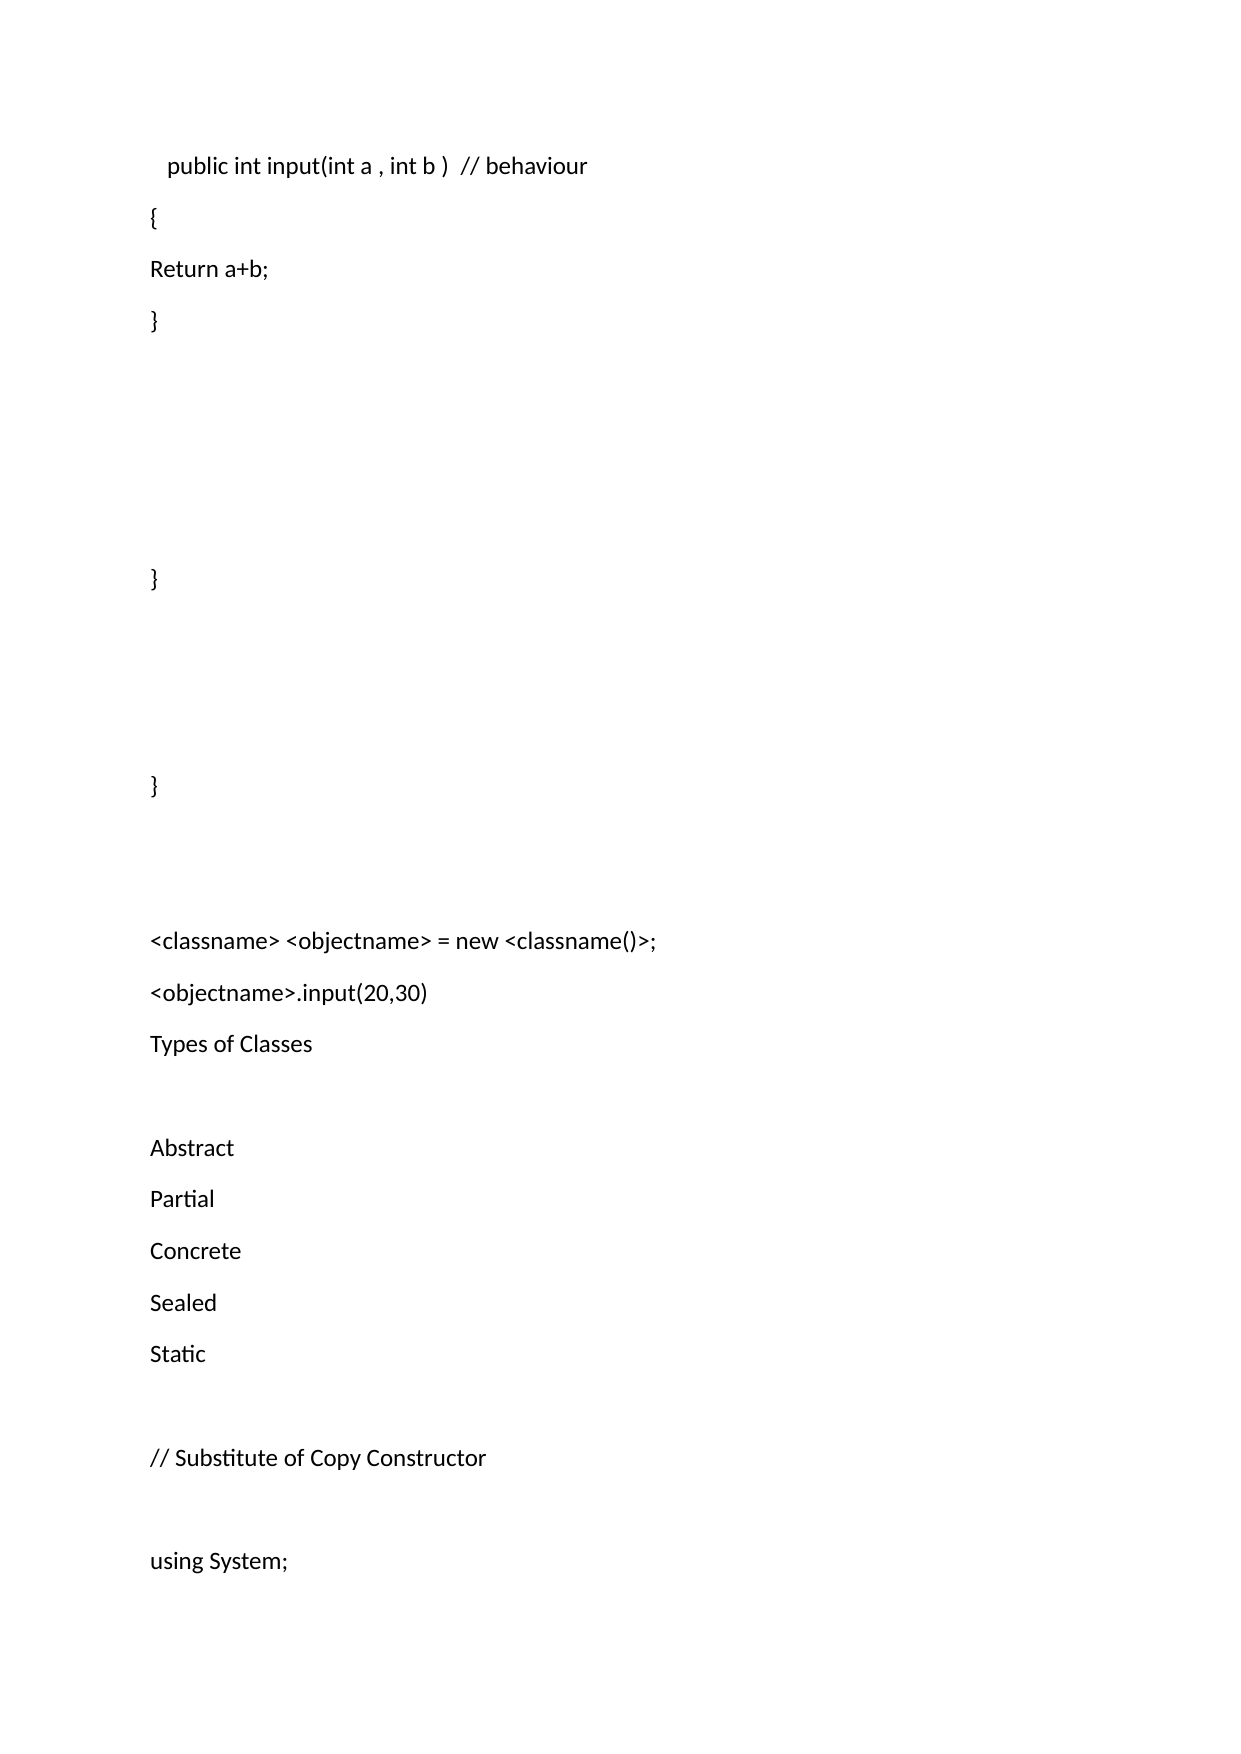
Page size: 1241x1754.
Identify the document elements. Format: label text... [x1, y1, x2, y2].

text { [150, 202, 1090, 232]
text } [150, 563, 1090, 594]
text // Substitute of Copy Constructor [150, 1442, 1090, 1472]
text <classname> <objectname> = new <classname()>; [150, 925, 1090, 956]
text using System; [150, 1545, 1090, 1576]
text Sealed [150, 1287, 1090, 1317]
text Return a+b; [150, 253, 1090, 284]
text Partial [150, 1183, 1090, 1214]
text Concrete [150, 1235, 1090, 1266]
text } [150, 770, 1090, 801]
text Static [150, 1338, 1090, 1369]
text <objectname>.input(20,30) [150, 977, 1090, 1007]
text Types of Classes [150, 1028, 1090, 1059]
text public int input(int a , int b ) // behaviour [150, 150, 1090, 181]
text Abstract [150, 1132, 1090, 1162]
text } [150, 305, 1090, 336]
